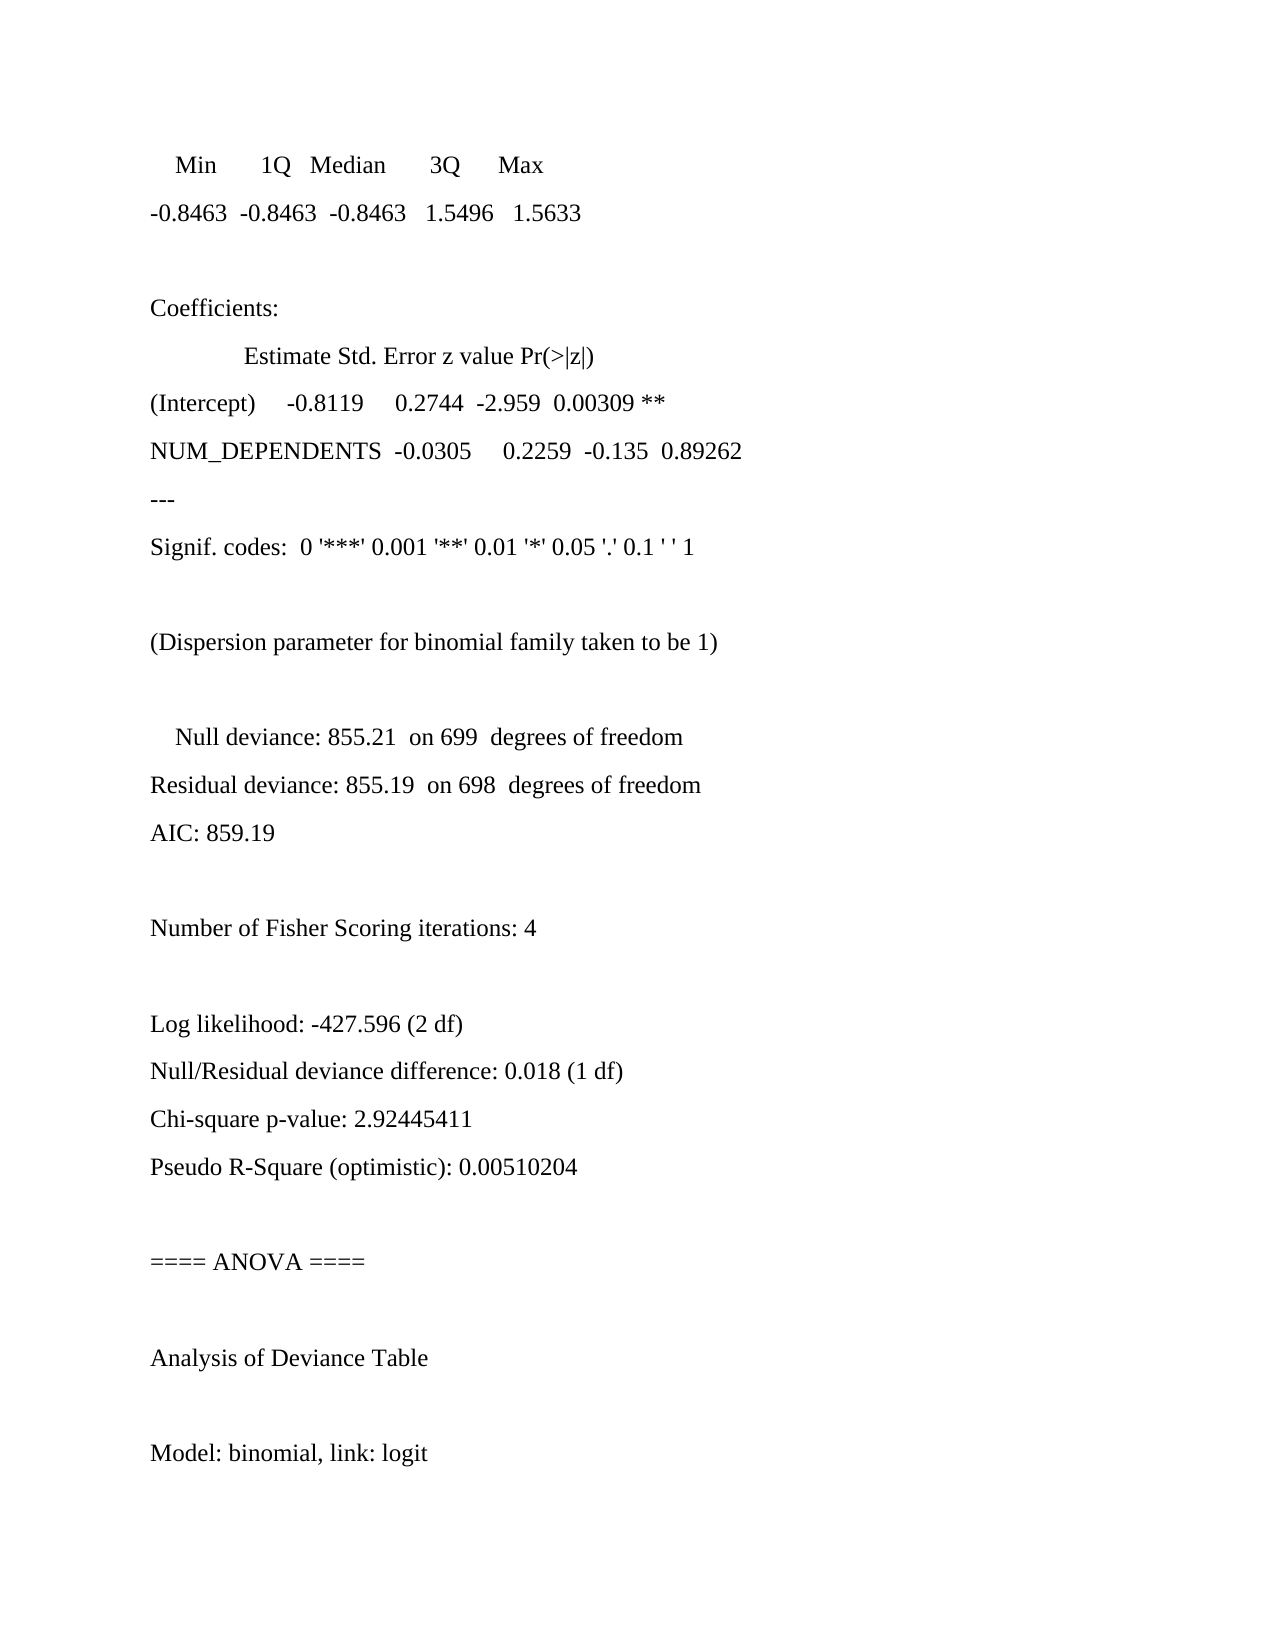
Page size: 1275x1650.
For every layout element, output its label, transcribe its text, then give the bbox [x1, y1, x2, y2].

text Analysis of Deviance Table [150, 1343, 1125, 1371]
text (Dispersion parameter for binomial family taken to be 1) [150, 627, 1125, 656]
text Number of Fisher Scoring iterations: 4 [150, 913, 1125, 942]
text Pseudo R-Square (optimistic): 0.00510204 [150, 1152, 1125, 1181]
text Null deviance: 855.21 on 699 degrees of freedom [150, 722, 1125, 751]
text (Intercept) -0.8119 0.2744 -2.959 0.00309 ** [150, 388, 1125, 417]
text --- [150, 484, 1125, 513]
text Log likelihood: -427.596 (2 df) [150, 1009, 1125, 1037]
text Coefficients: [150, 293, 1125, 322]
text NUM_DEPENDENTS -0.0305 0.2259 -0.135 0.89262 [150, 436, 1125, 465]
text AIC: 859.19 [150, 818, 1125, 847]
text Model: binomial, link: logit [150, 1438, 1125, 1467]
text Residual deviance: 855.19 on 698 degrees of freedom [150, 770, 1125, 799]
text Estimate Std. Error z value Pr(>|z|) [150, 341, 1125, 369]
text -0.8463 -0.8463 -0.8463 1.5496 1.5633 [150, 198, 1125, 226]
text Chi-square p-value: 2.92445411 [150, 1104, 1125, 1133]
text Null/Residual deviance difference: 0.018 (1 df) [150, 1056, 1125, 1085]
text ==== ANOVA ==== [150, 1247, 1125, 1276]
text Min 1Q Median 3Q Max [150, 150, 1125, 179]
text Signif. codes: 0 '***' 0.001 '**' 0.01 '*' 0.05 '.' 0.1 ' ' 1 [150, 532, 1125, 560]
